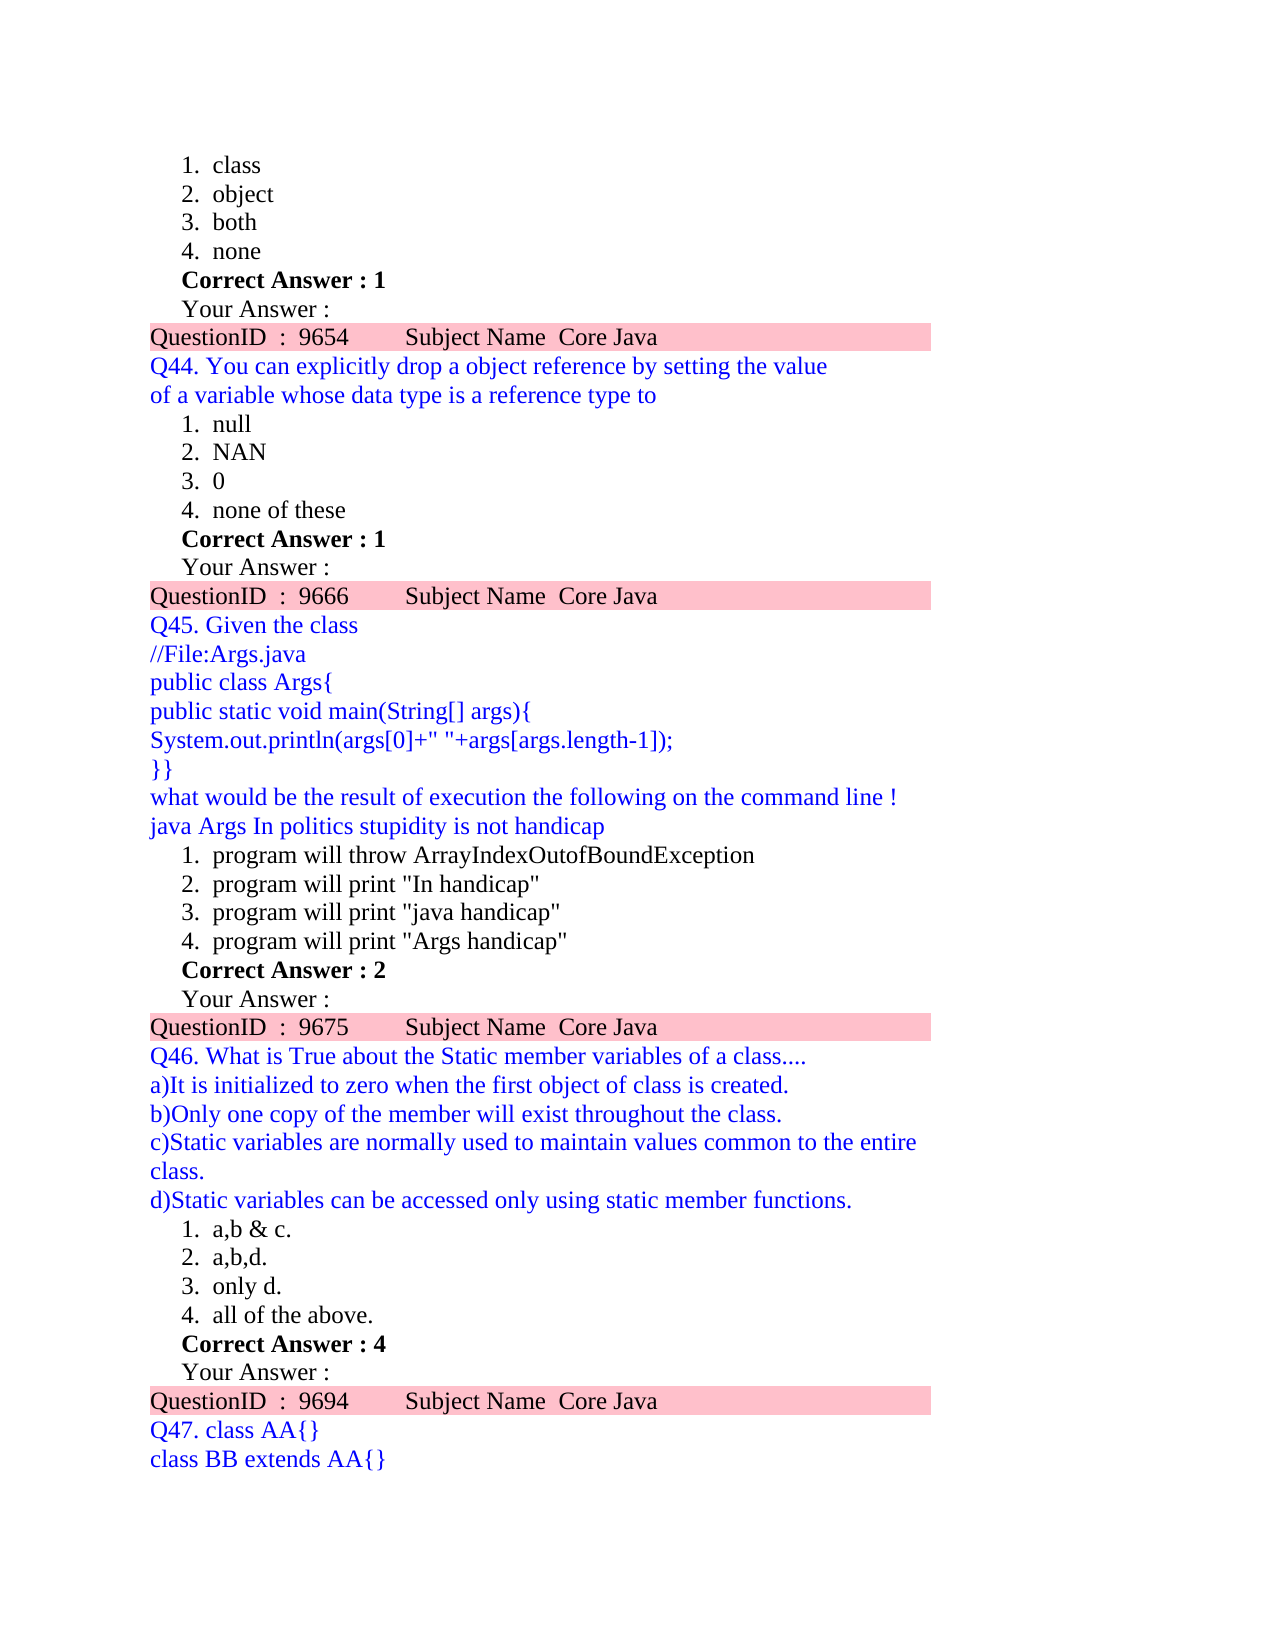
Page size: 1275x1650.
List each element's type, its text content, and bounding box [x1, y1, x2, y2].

table_cell 4. all of the above. [150, 1300, 931, 1329]
table_cell 4. program will print "Args handicap" [150, 926, 931, 955]
table_cell 1. null [150, 409, 931, 437]
table_cell Your Answer : [150, 294, 931, 322]
table_cell 1. class [150, 150, 931, 179]
table_cell 4. none of these [150, 495, 931, 524]
table_cell 3. 0 [150, 466, 931, 495]
table_cell 2. object [150, 179, 931, 207]
table_cell 1. a,b & c. [150, 1214, 931, 1242]
table_cell QuestionID : 9675 Subject Name Core Java [150, 1013, 931, 1041]
table_cell Your Answer : [150, 1358, 931, 1386]
table_cell Your Answer : [150, 984, 931, 1012]
table_cell Correct Answer : 1 [150, 524, 931, 552]
table_cell 4. none [150, 236, 931, 265]
table_cell 2. a,b,d. [150, 1243, 931, 1271]
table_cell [150, 1415, 931, 1472]
table_cell 3. program will print "java handicap" [150, 898, 931, 926]
table_cell 3. both [150, 208, 931, 236]
table_cell QuestionID : 9694 Subject Name Core Java [150, 1386, 931, 1415]
table_cell 2. NAN [150, 438, 931, 466]
table_cell Your Answer : [150, 553, 931, 581]
table_cell 1. program will throw ArrayIndexOutofBoundException [150, 840, 931, 869]
table_cell 2. program will print "In handicap" [150, 869, 931, 897]
table_cell 3. only d. [150, 1271, 931, 1300]
table_cell QuestionID : 9654 Subject Name Core Java [150, 323, 931, 351]
table_cell Q44. You can explicitly drop a object reference by setting the value of a variable whose data type is a reference type to [150, 351, 931, 409]
table_cell QuestionID : 9666 Subject Name Core Java [150, 581, 931, 610]
table_cell Q45. Given the class //File:Args.java public class Args{ public static void main(String[] args){ System.out.println(args[0]+" "+args[args.length-1]); }} what would be the result of execution the following on the command line ! java Args In politics stupidity is not handicap [150, 610, 931, 840]
table_cell Correct Answer : 1 [150, 265, 931, 294]
table_cell Correct Answer : 4 [150, 1329, 931, 1357]
table_cell Q46. What is True about the Static member variables of a class.... a)It is initialized to zero when the first object of class is created. b)Only one copy of the member will exist throughout the class. c)Static variables are normally used to maintain values common to the entire class. d)Static variables can be accessed only using static member functions. [150, 1041, 931, 1214]
table_cell Correct Answer : 2 [150, 955, 931, 984]
